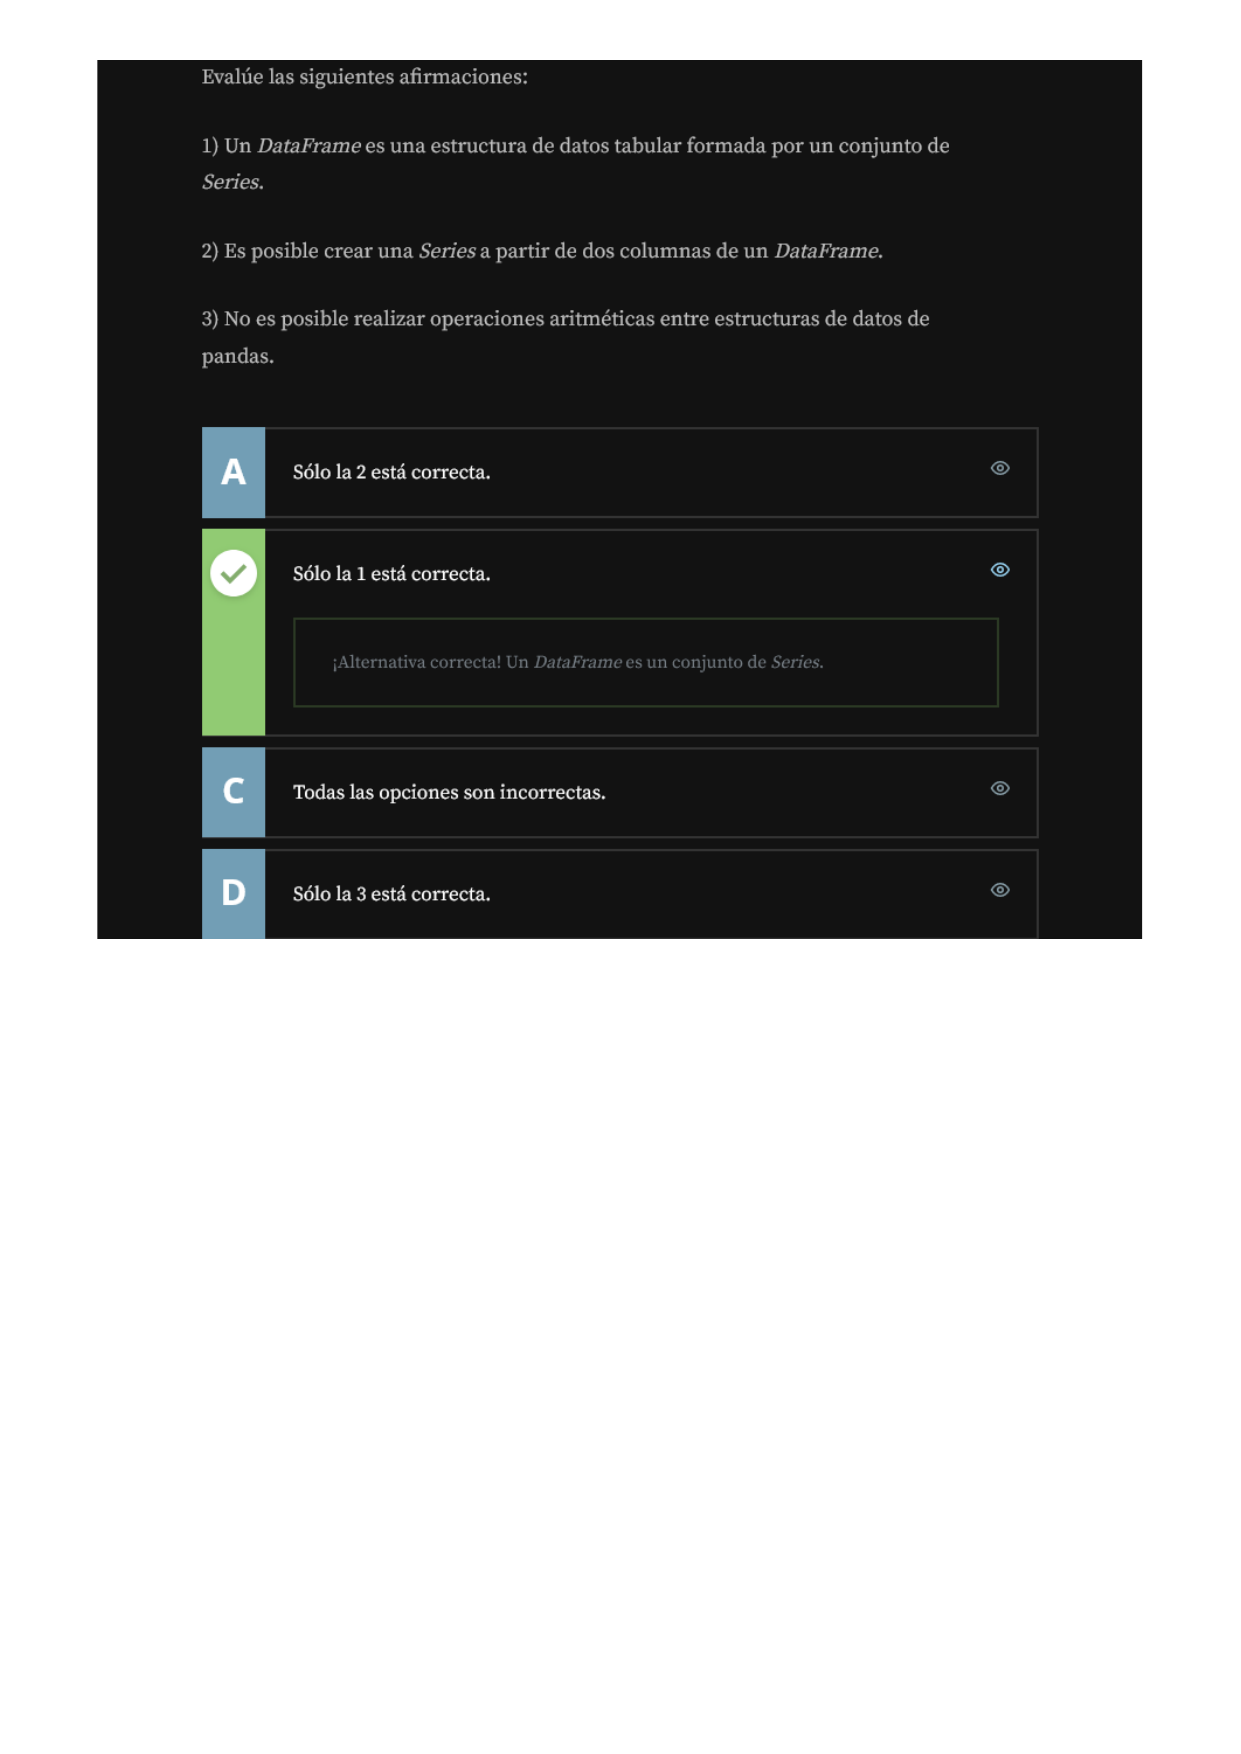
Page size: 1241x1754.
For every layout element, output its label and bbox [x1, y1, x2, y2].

picture [97, 60, 1143, 939]
